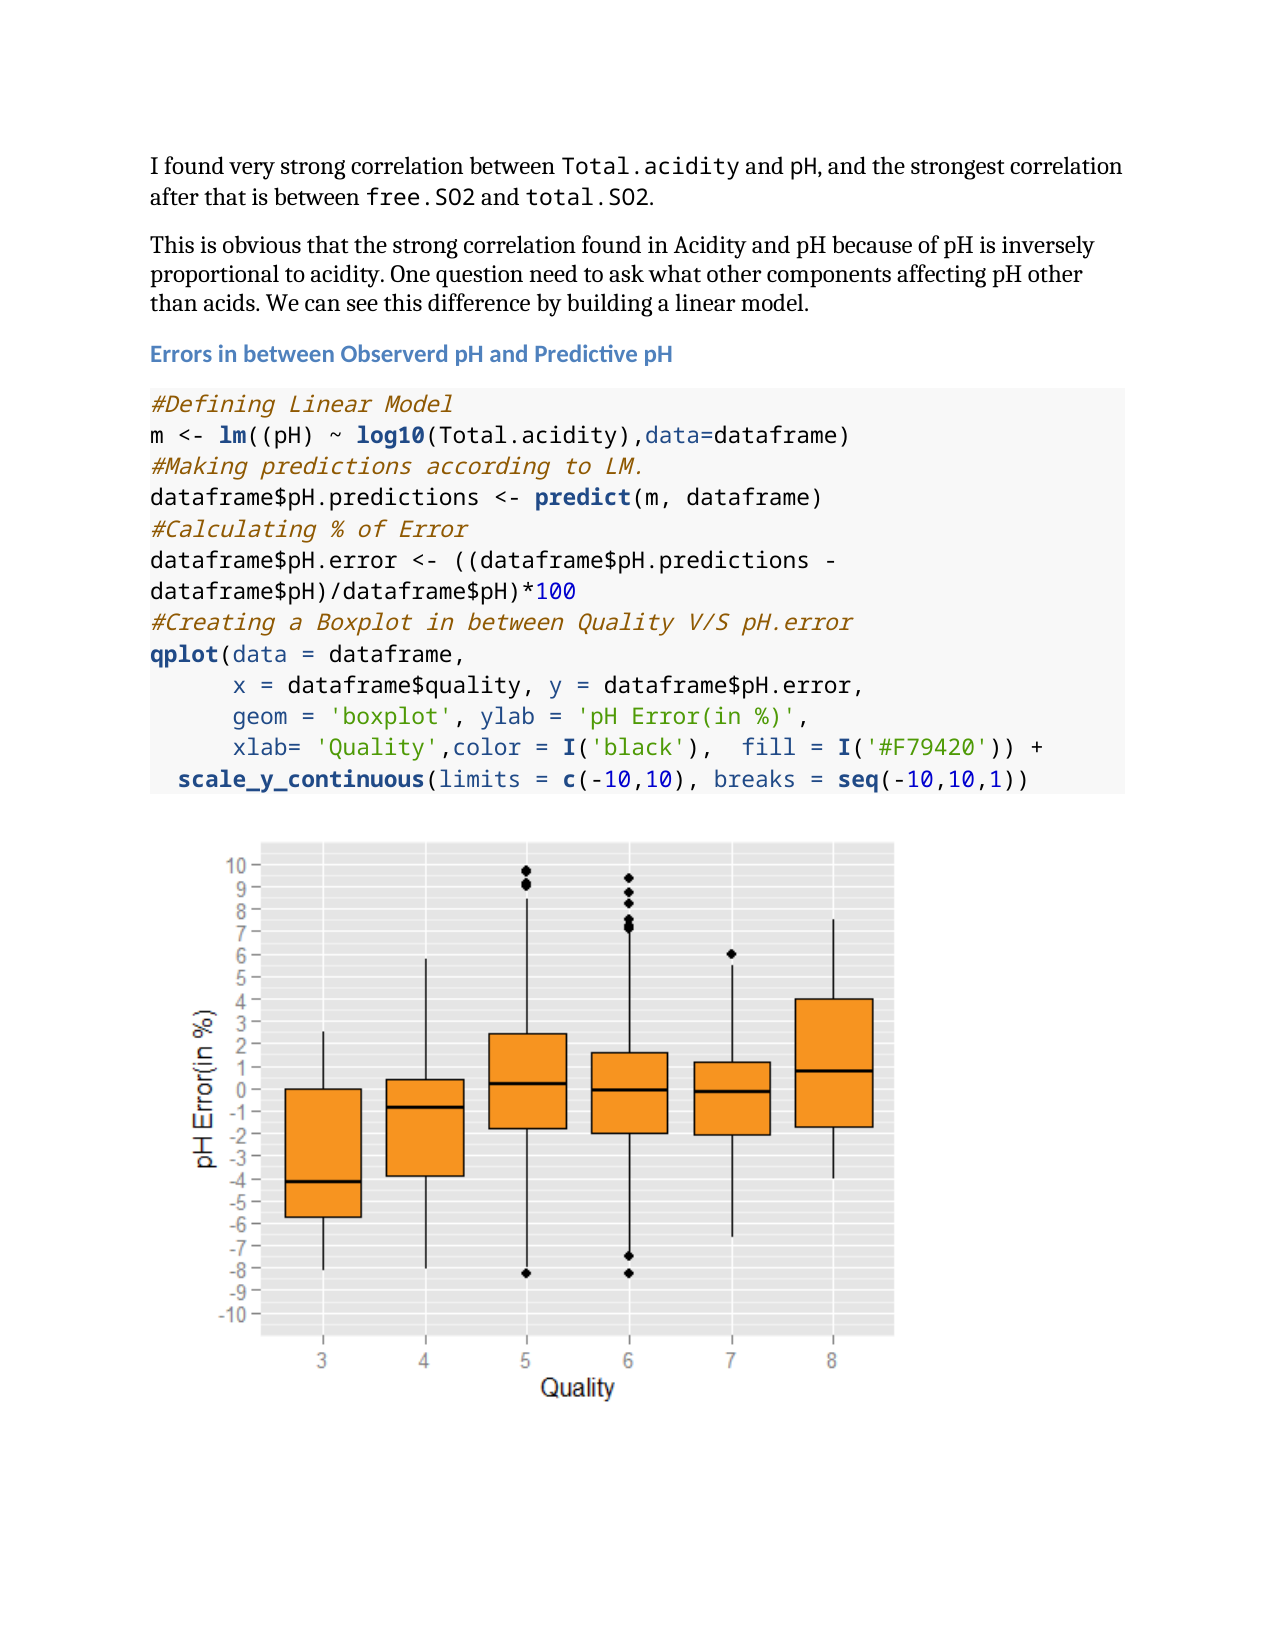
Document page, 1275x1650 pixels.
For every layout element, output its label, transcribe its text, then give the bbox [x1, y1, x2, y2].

subtitle Errors in between Observerd pH and Predictive pH [150, 338, 1125, 369]
picture [168, 812, 925, 1419]
text I found very strong correlation between Total.acidity and pH, and the strongest correlation after that is between free.SO2 and total.SO2. [150, 150, 1125, 212]
text This is obvious that the strong correlation found in Acidity and pH because of pH is inversely proportional to acidity. One question need to ask what other components affecting pH other than acids. We can see this difference by building a linear model. [150, 231, 1125, 317]
text #Defining Linear Model m <- lm((pH) ~ log10(Total.acidity),data=dataframe) #Making predictions according to LM. dataframe$pH.predictions <- predict(m, dataframe) #Calculating % of Error dataframe$pH.error <- ((dataframe$pH.predictions - dataframe$pH)/dataframe$pH)*100 #Creating a Boxplot in between Quality V/S pH.error qplot(data = dataframe, x = dataframe$quality, y = dataframe$pH.error, geom = 'boxplot', ylab = 'pH Error(in %)', xlab= 'Quality',color = I('black'), fill = I('#F79420')) + scale_y_continuous(limits = c(-10,10), breaks = seq(-10,10,1)) [452, 388, 1125, 794]
